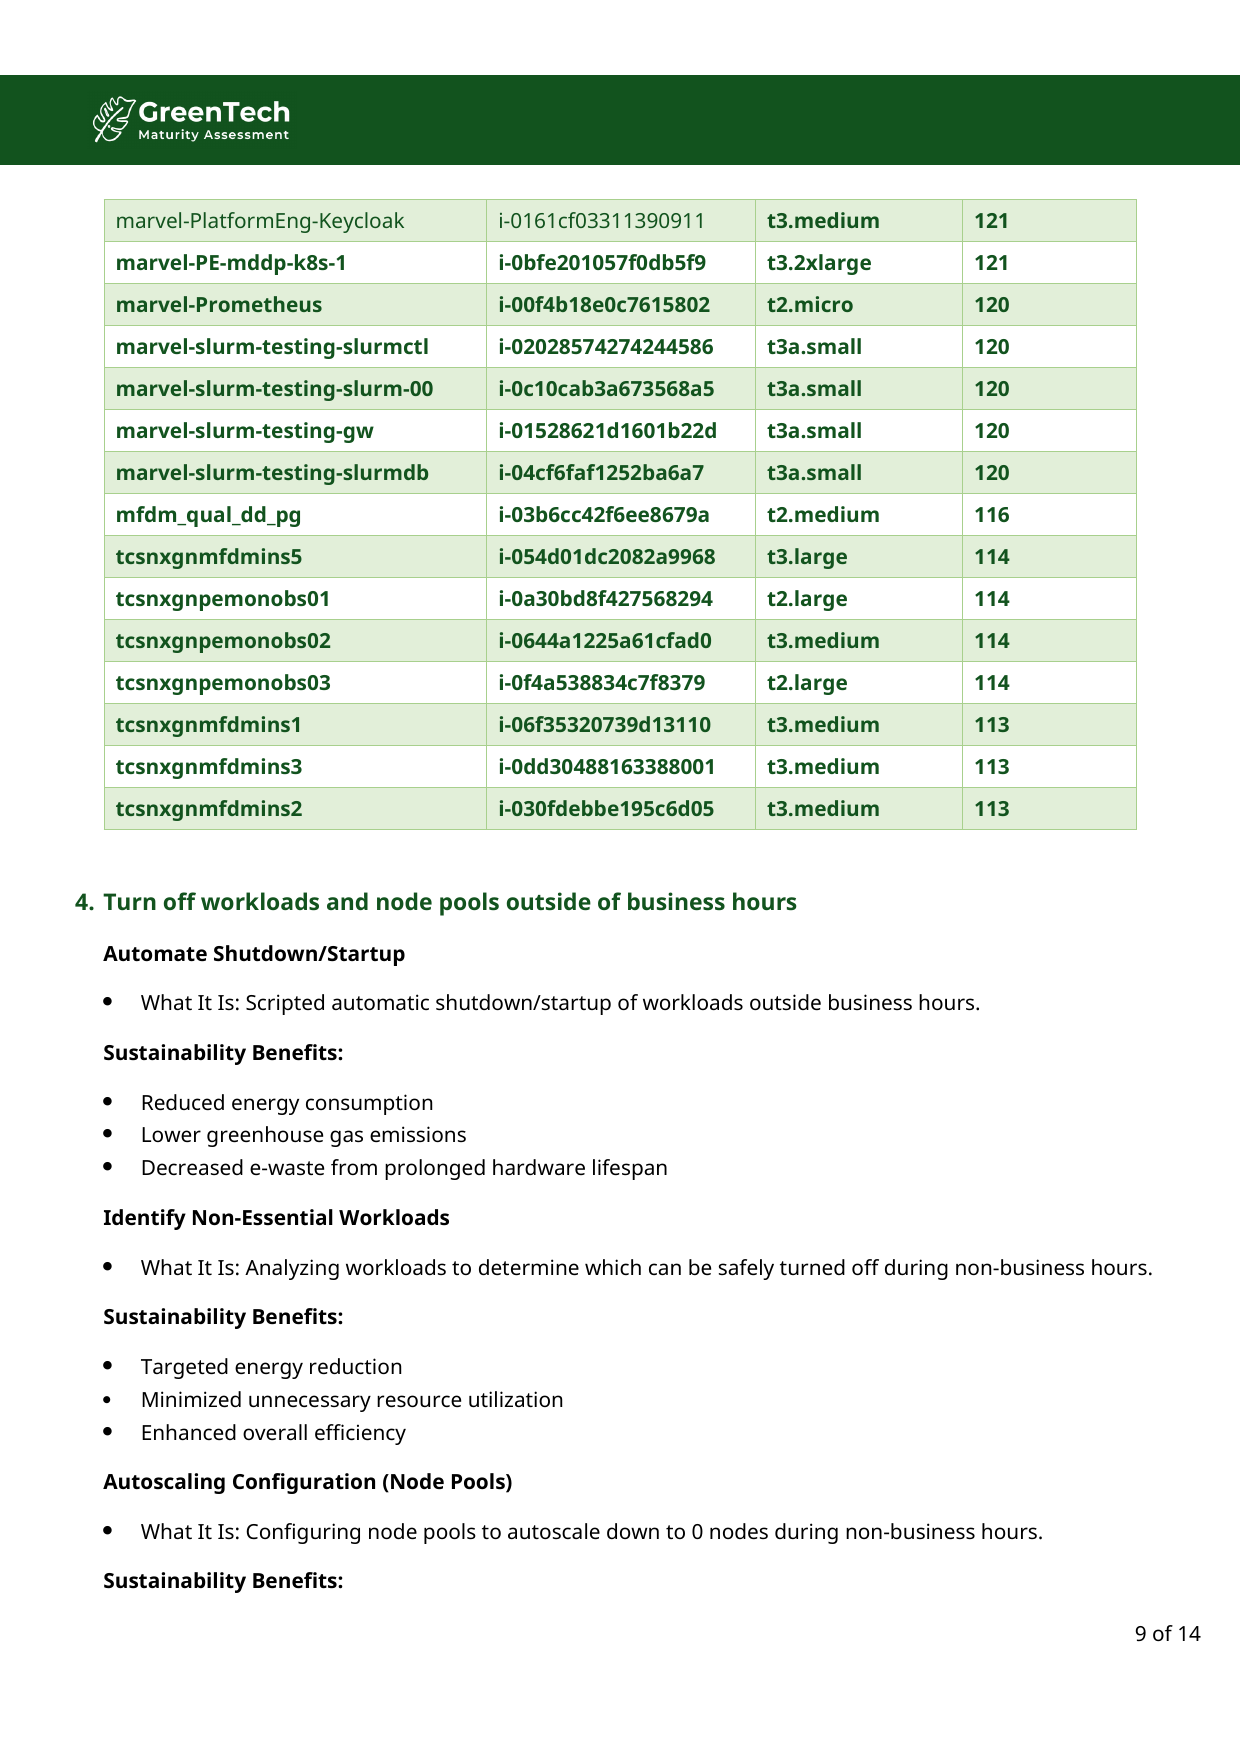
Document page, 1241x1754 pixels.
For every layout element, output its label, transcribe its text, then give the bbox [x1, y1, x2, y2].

table_cell 120 [963, 452, 1136, 493]
text Identify Non-Essential Workloads [103, 1203, 1165, 1231]
list Lower greenhouse gas emissions [103, 1121, 1165, 1149]
table_cell 114 [963, 620, 1136, 661]
table_cell tcsnxgnmfdmins5 [105, 536, 486, 577]
list Reduced energy consumption [103, 1088, 1165, 1116]
table_cell t2.medium [756, 494, 962, 535]
text Sustainability Benefits: [103, 1302, 1165, 1331]
table_cell 114 [963, 662, 1136, 703]
text Automate Shutdown/Startup [103, 939, 1165, 967]
list Targeted energy reduction [103, 1352, 1165, 1380]
text Sustainability Benefits: [103, 1038, 1165, 1066]
table_cell 113 [963, 704, 1136, 745]
list What It Is: Scripted automatic shutdown/startup of workloads outside business hours. [103, 988, 1165, 1017]
text Sustainability Benefits: [103, 1566, 1165, 1595]
table_cell 120 [963, 410, 1136, 451]
table_cell i-04cf6faf1252ba6a7 [487, 452, 755, 493]
table_cell t3.large [756, 536, 962, 577]
list Enhanced overall efficiency [103, 1418, 1165, 1446]
table_cell 121 [963, 200, 1136, 241]
table_cell t3.medium [756, 620, 962, 661]
table_cell marvel-PlatformEng-Keycloak [105, 200, 486, 241]
table_cell t3.medium [756, 788, 962, 829]
table_cell t3a.small [756, 326, 962, 367]
table_cell i-0dd30488163388001 [487, 746, 755, 787]
table_cell i-02028574274244586 [487, 326, 755, 367]
table_cell i-0bfe201057f0db5f9 [487, 242, 755, 283]
table_cell 116 [963, 494, 1136, 535]
table_cell 120 [963, 368, 1136, 409]
table_cell t3a.small [756, 410, 962, 451]
list What It Is: Configuring node pools to autoscale down to 0 nodes during non-business hours. [103, 1517, 1165, 1545]
table_cell t2.large [756, 662, 962, 703]
table_cell 114 [963, 578, 1136, 619]
table_cell 120 [963, 284, 1136, 325]
table_cell i-01528621d1601b22d [487, 410, 755, 451]
table_cell i-0f4a538834c7f8379 [487, 662, 755, 703]
table_cell t3a.small [756, 368, 962, 409]
table_cell i-03b6cc42f6ee8679a [487, 494, 755, 535]
table_cell tcsnxgnmfdmins1 [105, 704, 486, 745]
table_cell 120 [963, 326, 1136, 367]
list Turn off workloads and node pools outside of business hours [75, 886, 1165, 917]
table_cell i-054d01dc2082a9968 [487, 536, 755, 577]
table_cell tcsnxgnpemonobs02 [105, 620, 486, 661]
table_cell t3a.small [756, 452, 962, 493]
table_cell i-0161cf03311390911 [487, 200, 755, 241]
table_cell marvel-slurm-testing-slurm-00 [105, 368, 486, 409]
table_cell mfdm_qual_dd_pg [105, 494, 486, 535]
table_cell t3.2xlarge [756, 242, 962, 283]
table_cell 113 [963, 788, 1136, 829]
table_cell t3.medium [756, 746, 962, 787]
table_cell i-06f35320739d13110 [487, 704, 755, 745]
table_cell tcsnxgnpemonobs03 [105, 662, 486, 703]
table_cell t3.medium [756, 200, 962, 241]
table_cell t2.micro [756, 284, 962, 325]
table_cell tcsnxgnmfdmins3 [105, 746, 486, 787]
table_cell i-0644a1225a61cfad0 [487, 620, 755, 661]
list What It Is: Analyzing workloads to determine which can be safely turned off during non-business hours. [103, 1253, 1165, 1281]
table_cell tcsnxgnpemonobs01 [105, 578, 486, 619]
table_cell tcsnxgnmfdmins2 [105, 788, 486, 829]
table_cell marvel-slurm-testing-gw [105, 410, 486, 451]
list Decreased e-waste from prolonged hardware lifespan [103, 1153, 1165, 1182]
table_cell 114 [963, 536, 1136, 577]
table_cell i-0a30bd8f427568294 [487, 578, 755, 619]
list Minimized unnecessary resource utilization [103, 1385, 1165, 1413]
table_cell marvel-slurm-testing-slurmctl [105, 326, 486, 367]
table_cell marvel-Prometheus [105, 284, 486, 325]
table_cell i-0c10cab3a673568a5 [487, 368, 755, 409]
table_cell 121 [963, 242, 1136, 283]
table_cell marvel-PE-mddp-k8s-1 [105, 242, 486, 283]
table_cell t3.medium [756, 704, 962, 745]
text Autoscaling Configuration (Node Pools) [103, 1467, 1165, 1496]
table_cell marvel-slurm-testing-slurmdb [105, 452, 486, 493]
table_cell t2.large [756, 578, 962, 619]
table_cell i-00f4b18e0c7615802 [487, 284, 755, 325]
table_cell i-030fdebbe195c6d05 [487, 788, 755, 829]
table_cell 113 [963, 746, 1136, 787]
